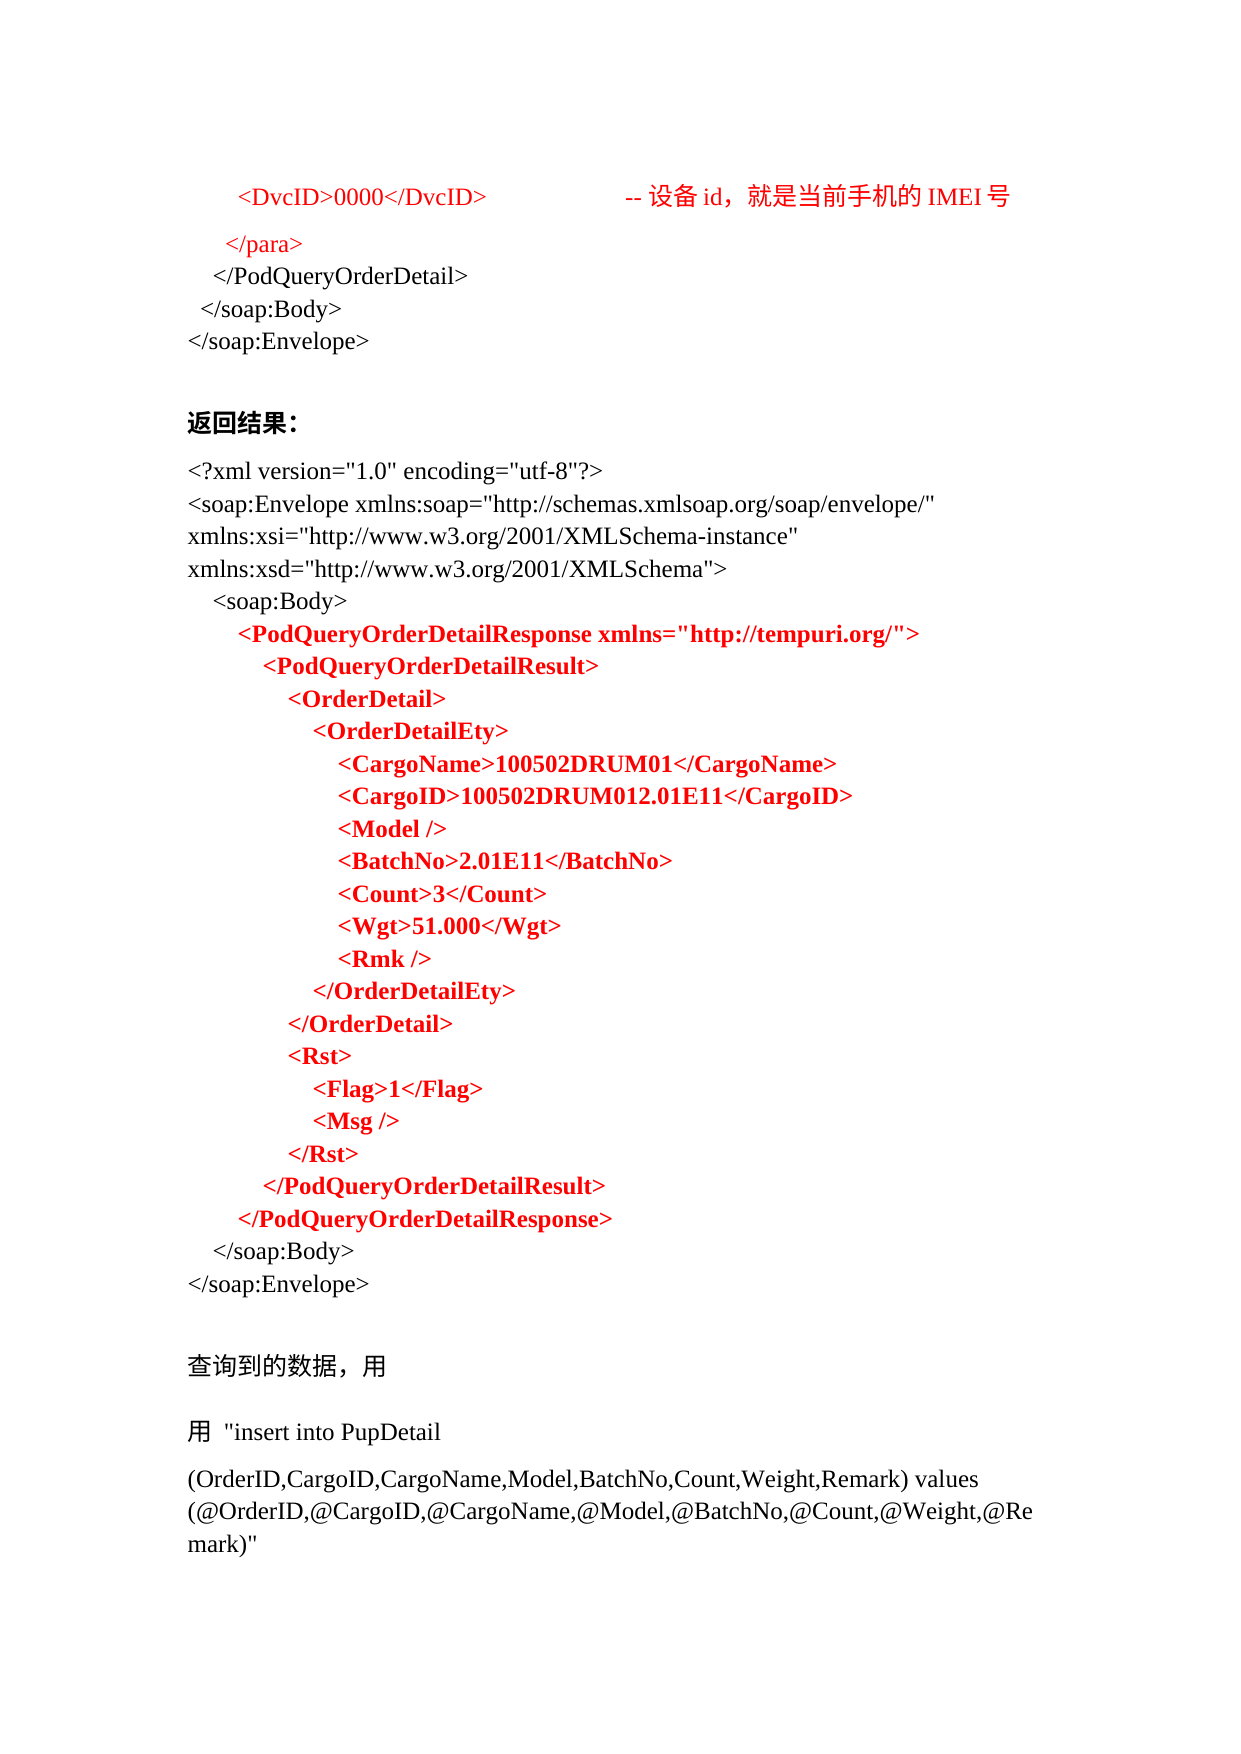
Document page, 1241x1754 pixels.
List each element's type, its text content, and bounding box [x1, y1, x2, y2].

text <CargoName>100502DRUM01</CargoName> [187, 747, 1053, 779]
text <soap:Envelope xmlns:soap="http://schemas.xmlsoap.org/soap/envelope/" xmlns:xsi="http://www.w3.org/2001/XMLSchema-instance" xmlns:xsd="http://www.w3.org/2001/XMLSchema"> [187, 487, 1053, 584]
text <CargoID>100502DRUM012.01E11</CargoID> [187, 779, 1053, 812]
text 查询到的数据，用 [187, 1332, 1053, 1397]
text </Rst> [187, 1137, 1053, 1169]
text <OrderDetail> [187, 682, 1053, 714]
text </soap:Body> [187, 292, 1053, 324]
text <Count>3</Count> [187, 877, 1053, 909]
text </para> [187, 227, 1053, 259]
text <Rmk /> [187, 942, 1053, 974]
text 返回结果： [187, 389, 1053, 454]
text <DvcID>0000</DvcID> -- 设备id，就是当前手机的IMEI号 [187, 162, 1053, 227]
text <Msg /> [187, 1104, 1053, 1137]
text <Wgt>51.000</Wgt> [187, 909, 1053, 942]
text </soap:Envelope> [187, 1267, 1053, 1299]
text </soap:Body> [187, 1234, 1053, 1267]
text <PodQueryOrderDetailResult> [187, 649, 1053, 682]
text </PodQueryOrderDetailResponse> [187, 1202, 1053, 1234]
text </PodQueryOrderDetail> [187, 259, 1053, 292]
text <?xml version="1.0" encoding="utf-8"?> [187, 454, 1053, 487]
text <Model /> [187, 812, 1053, 844]
text </PodQueryOrderDetailResult> [187, 1169, 1053, 1202]
text </soap:Envelope> [187, 324, 1053, 357]
text <Flag>1</Flag> [187, 1072, 1053, 1104]
text </OrderDetailEty> [187, 974, 1053, 1007]
text </OrderDetail> [187, 1007, 1053, 1039]
text <OrderDetailEty> [187, 714, 1053, 747]
text 用 "insert into PupDetail (OrderID,CargoID,CargoName,Model,BatchNo,Count,Weight,Remark) values (@OrderID,@CargoID,@CargoName,@Model,@BatchNo,@Count,@Weight,@Remark)" [187, 1397, 1053, 1559]
text <BatchNo>2.01E11</BatchNo> [187, 844, 1053, 877]
text <Rst> [187, 1039, 1053, 1072]
text <soap:Body> [187, 584, 1053, 617]
text <PodQueryOrderDetailResponse xmlns="http://tempuri.org/"> [187, 617, 1053, 649]
